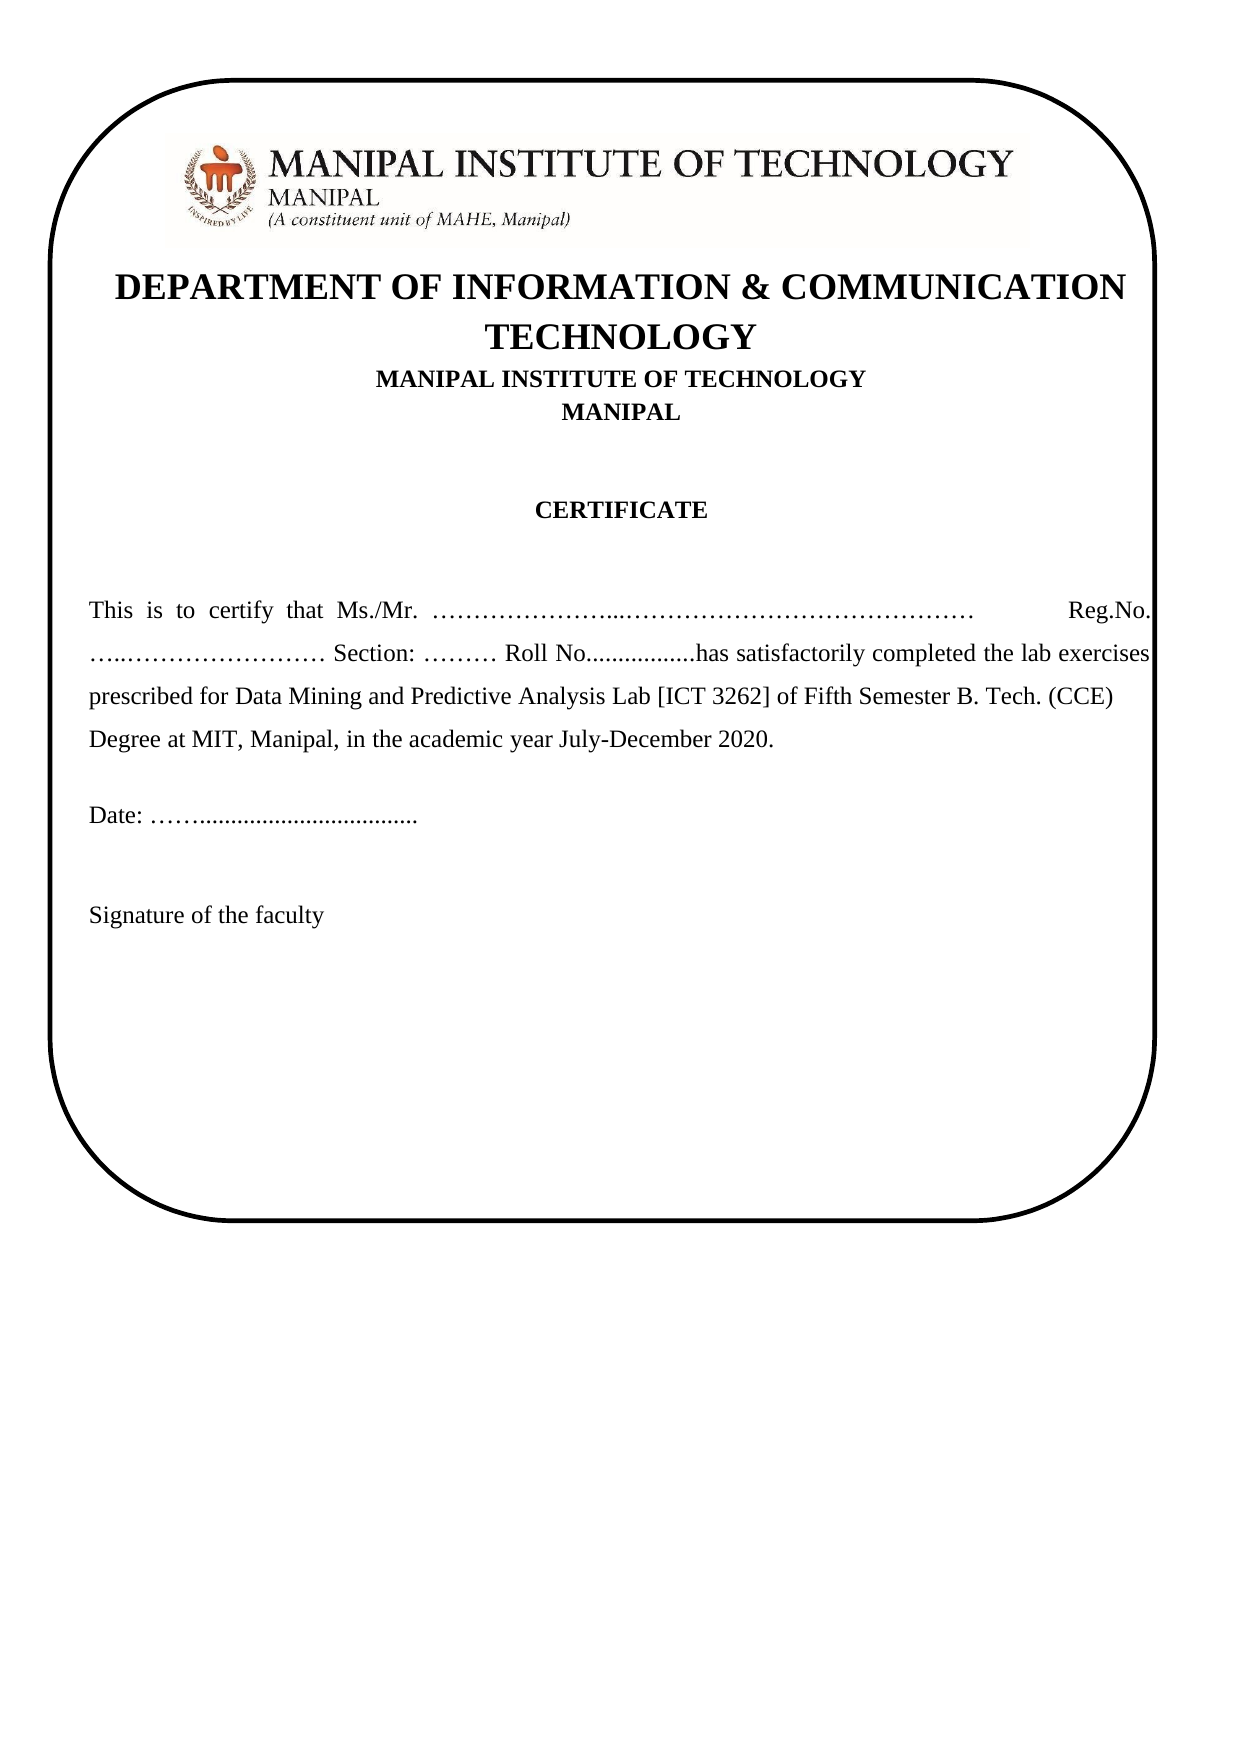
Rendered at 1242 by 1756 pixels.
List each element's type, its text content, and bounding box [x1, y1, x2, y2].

picture [165, 133, 1030, 248]
text CERTIFICATE [114, 495, 1129, 524]
subtitle MANIPAL INSTITUTE OF TECHNOLOGY MANIPAL [375, 364, 867, 426]
text prescribed for Data Mining and Predictive Analysis Lab [ICT 3262] of Fifth Semester B. Tech. (CCE) Degree at MIT, Manipal, in the academic year July-December 2020. [89, 681, 1181, 753]
text This is to certify that Ms./Mr. …………………...…………………………………… Reg.No. [89, 595, 1214, 623]
text DEPARTMENT OF INFORMATION & COMMUNICATION TECHNOLOGY [114, 265, 1127, 357]
text …..…………………… Section: ……… Roll No has satisfactorily completed the lab exercises [89, 638, 1214, 666]
text Date: ……................................... [89, 800, 1214, 829]
text Signature of the faculty [89, 900, 1214, 928]
